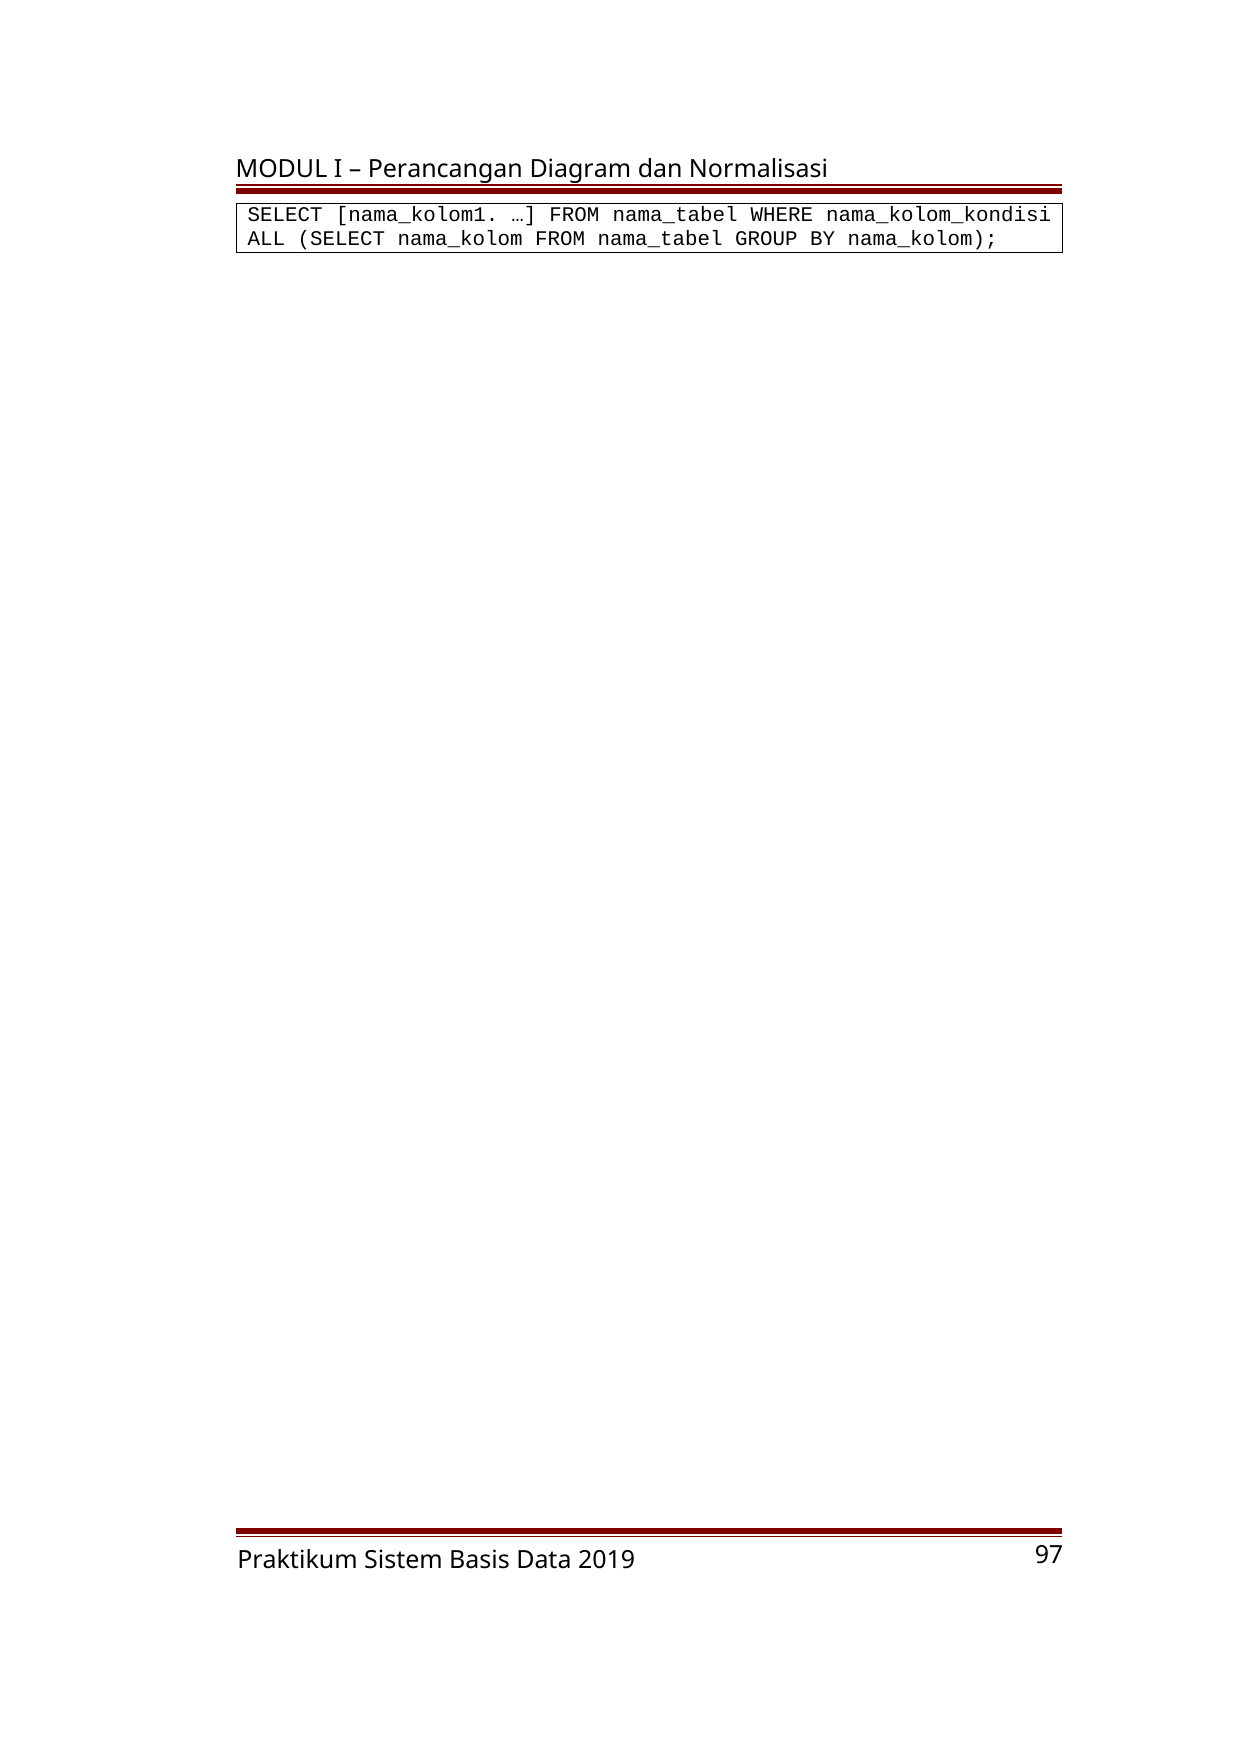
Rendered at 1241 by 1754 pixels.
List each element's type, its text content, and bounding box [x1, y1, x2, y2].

table_header SELECT [nama_kolom1. …] FROM nama_tabel WHERE nama_kolom_kondisi ALL (SELECT nama_kolom FROM nama_tabel GROUP BY nama_kolom); [237, 204, 1062, 252]
